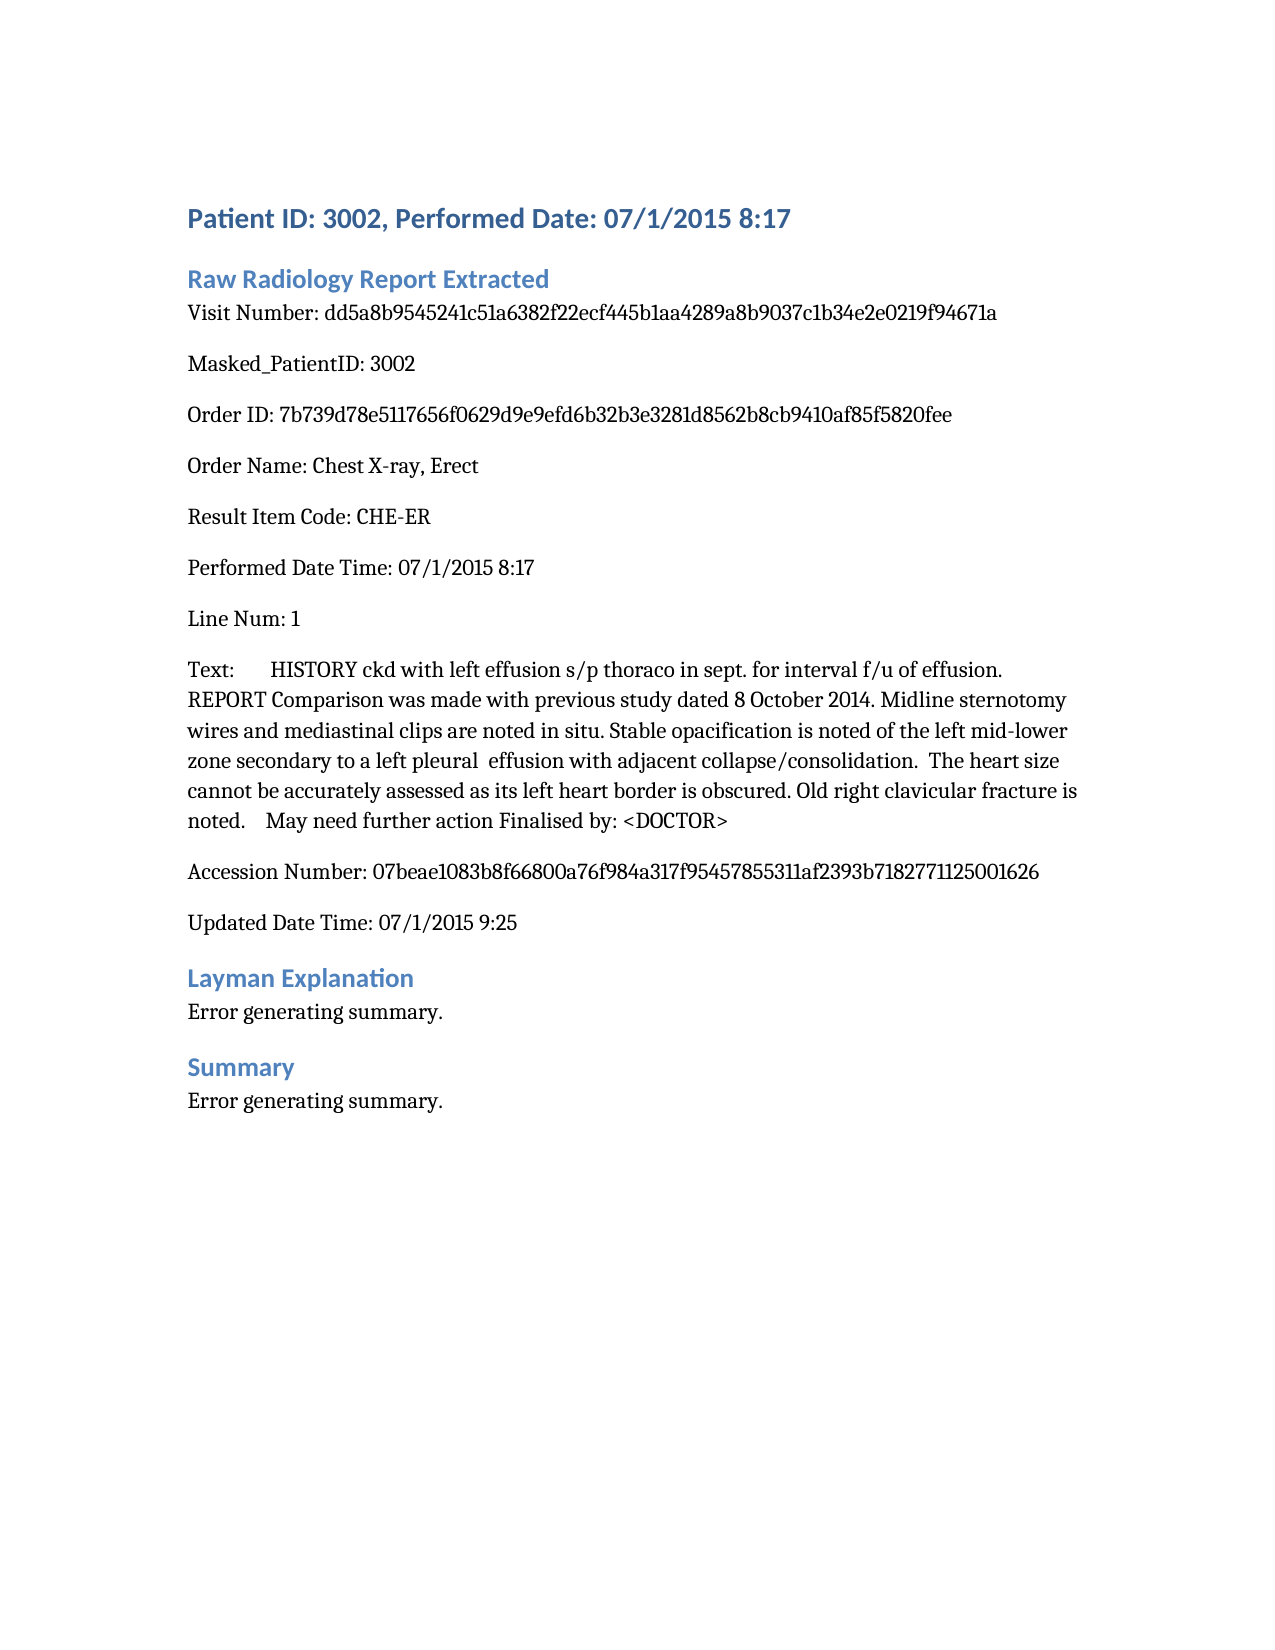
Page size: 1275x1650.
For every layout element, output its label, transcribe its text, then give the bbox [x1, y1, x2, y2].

text Order Name: Chest X-ray, Erect [187, 453, 1087, 479]
text Text: HISTORY ckd with left effusion s/p thoraco in sept. for interval f/u of effusion. REPORT Comparison was made with previous study dated 8 October 2014. Midline sternotomy wires and mediastinal clips are noted in situ. Stable opacification is noted of the left mid-lower zone secondary to a left pleural effusion with adjacent collapse/consolidation. The heart size cannot be accurately assessed as its left heart border is obscured. Old right clavicular fracture is noted. May need further action Finalised by: <DOCTOR> [187, 657, 1087, 834]
text Order ID: 7b739d78e5117656f0629d9e9efd6b32b3e3281d8562b8cb9410af85f5820fee [187, 402, 1087, 428]
text Updated Date Time: 07/1/2015 9:25 [187, 910, 1087, 936]
subtitle Layman Explanation [187, 961, 1087, 994]
text Line Num: 1 [187, 606, 1087, 632]
text Accession Number: 07beae1083b8f66800a76f984a317f95457855311af2393b7182771125001626 [187, 859, 1087, 885]
subtitle Summary [187, 1050, 1087, 1083]
subtitle Patient ID: 3002, Performed Date: 07/1/2015 8:17 [187, 200, 1087, 236]
text Masked_PatientID: 3002 [187, 351, 1087, 377]
text Performed Date Time: 07/1/2015 8:17 [187, 555, 1087, 581]
text Result Item Code: CHE-ER [187, 504, 1087, 530]
text Error generating summary. [187, 999, 1087, 1025]
text Error generating summary. [187, 1088, 1087, 1114]
subtitle Raw Radiology Report Extracted [187, 262, 1087, 295]
text Visit Number: dd5a8b9545241c51a6382f22ecf445b1aa4289a8b9037c1b34e2e0219f94671a [187, 300, 1087, 326]
